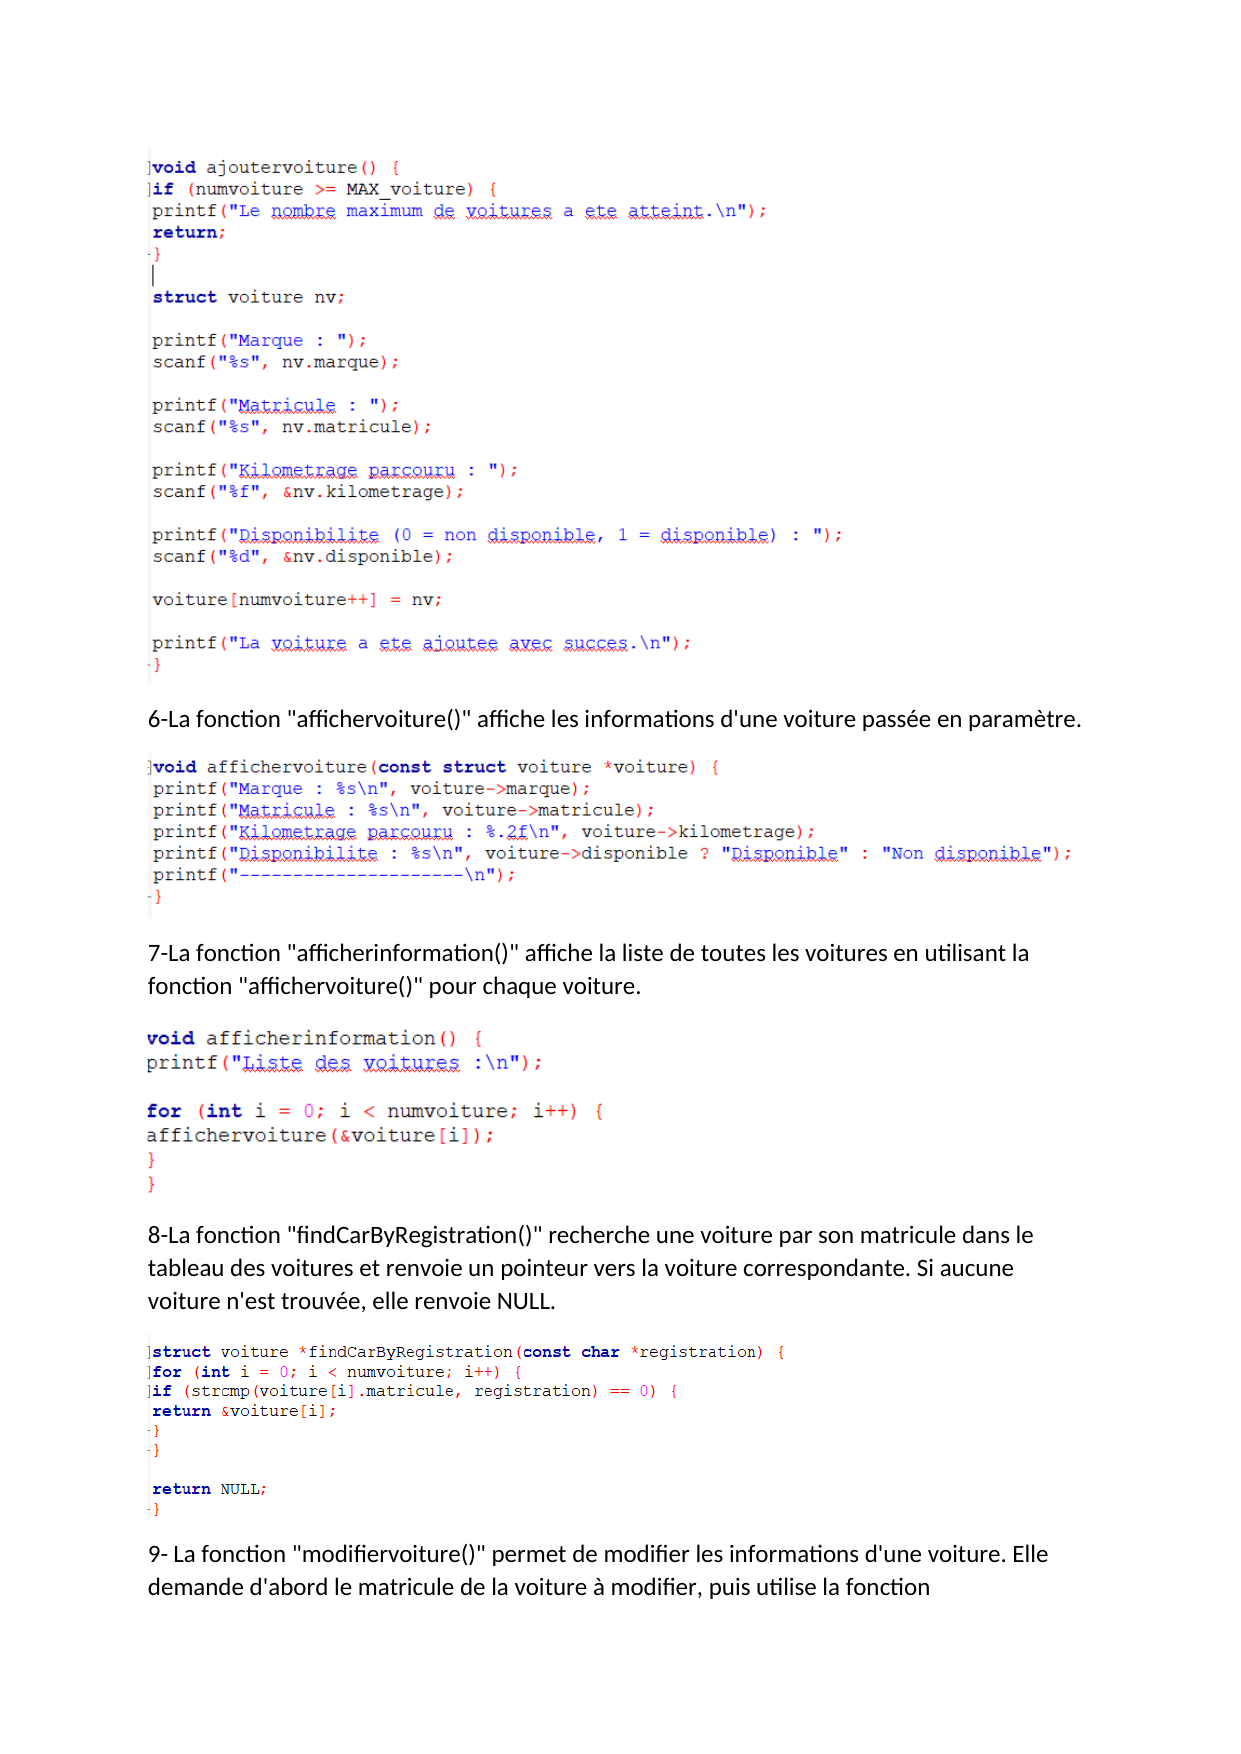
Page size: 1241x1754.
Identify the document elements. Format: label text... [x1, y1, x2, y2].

picture [147, 752, 1093, 919]
picture [147, 1334, 827, 1520]
picture [147, 1019, 627, 1201]
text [148, 1538, 1093, 1602]
picture [147, 147, 891, 684]
text 8-La fonction "findCarByRegistration()" recherche une voiture par son matricule dans le tableau des voitures et renvoie un pointeur vers la voiture correspondante. Si aucune voiture n'est trouvée, elle renvoie NULL. [148, 1219, 1093, 1316]
text 7-La fonction "afficherinformation()" affiche la liste de toutes les voitures en utilisant la fonction "affichervoiture()" pour chaque voiture. [148, 937, 1093, 1000]
text 6-La fonction "affichervoiture()" affiche les informations d'une voiture passée en paramètre. [148, 703, 1093, 733]
